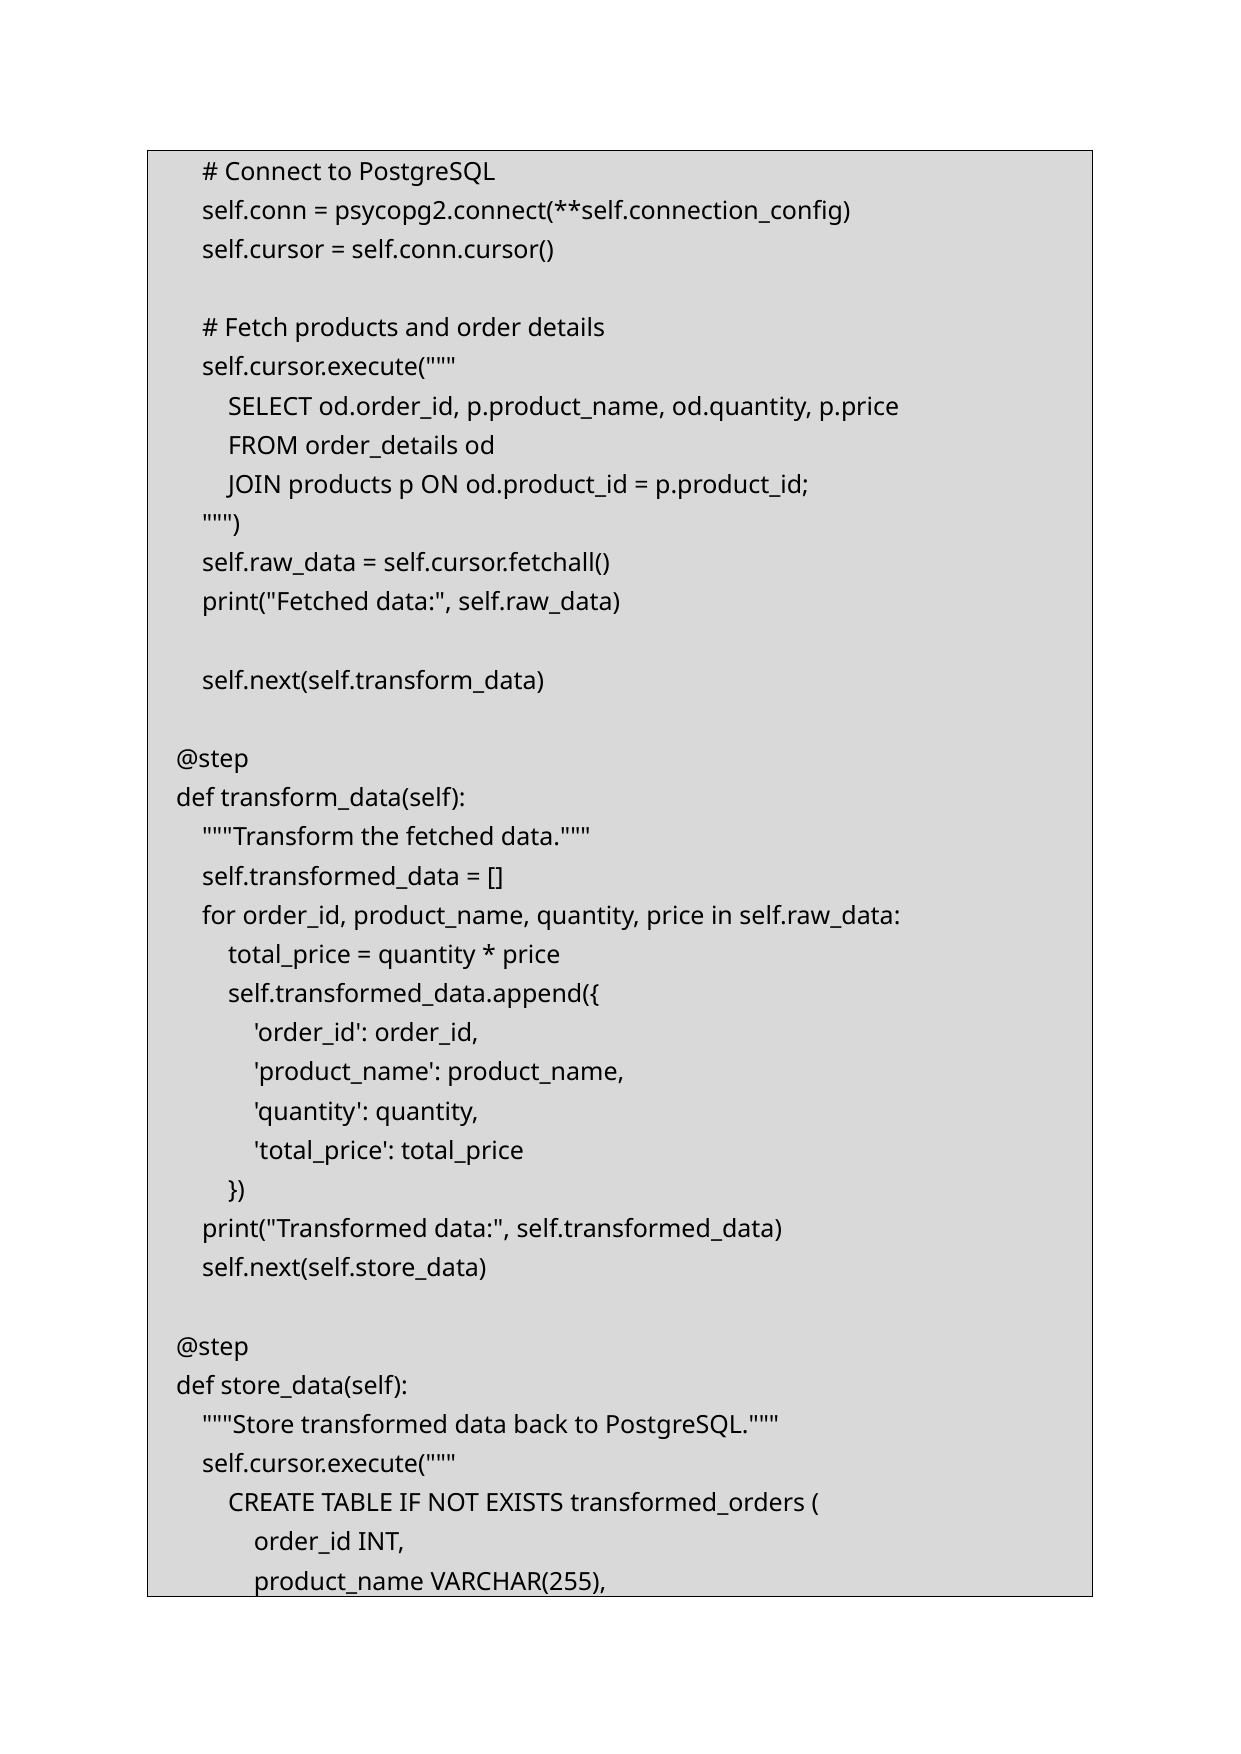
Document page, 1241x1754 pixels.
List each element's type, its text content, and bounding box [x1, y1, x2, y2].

text self.conn = psycopg2.connect(**self.connection_config) [148, 189, 1092, 226]
text # Connect to PostgreSQL [148, 151, 1092, 187]
text @step [148, 1325, 1092, 1362]
text FROM order_details od [148, 424, 1092, 461]
text def transform_data(self): [148, 777, 1092, 814]
text product_name VARCHAR(255), [148, 1560, 1092, 1596]
text self.transformed_data = [] [148, 855, 1092, 892]
text }) [148, 1168, 1092, 1206]
text """) [148, 502, 1092, 540]
text print("Fetched data:", self.raw_data) [148, 581, 1092, 618]
text self.next(self.transform_data) [148, 659, 1092, 696]
text 'order_id': order_id, [148, 1012, 1092, 1049]
text self.cursor.execute(""" [148, 1442, 1092, 1480]
text 'quantity': quantity, [148, 1090, 1092, 1127]
text self.raw_data = self.cursor.fetchall() [148, 542, 1092, 579]
text 'total_price': total_price [148, 1129, 1092, 1166]
text self.transformed_data.append({ [148, 972, 1092, 1010]
text order_id INT, [148, 1521, 1092, 1558]
text self.cursor.execute(""" [148, 346, 1092, 383]
text self.cursor = self.conn.cursor() [148, 228, 1092, 266]
text def store_data(self): [148, 1364, 1092, 1401]
text JOIN products p ON od.product_id = p.product_id; [148, 463, 1092, 501]
text SELECT od.order_id, p.product_name, od.quantity, p.price [148, 385, 1092, 422]
text for order_id, product_name, quantity, price in self.raw_data: [148, 894, 1092, 931]
text 'product_name': product_name, [148, 1051, 1092, 1088]
text """Store transformed data back to PostgreSQL.""" [148, 1403, 1092, 1441]
text CREATE TABLE IF NOT EXISTS transformed_orders ( [148, 1482, 1092, 1519]
text @step [148, 737, 1092, 775]
text print("Transformed data:", self.transformed_data) [148, 1207, 1092, 1245]
text # Fetch products and order details [148, 307, 1092, 344]
text total_price = quantity * price [148, 933, 1092, 971]
text """Transform the fetched data.""" [148, 816, 1092, 853]
text self.next(self.store_data) [148, 1247, 1092, 1284]
